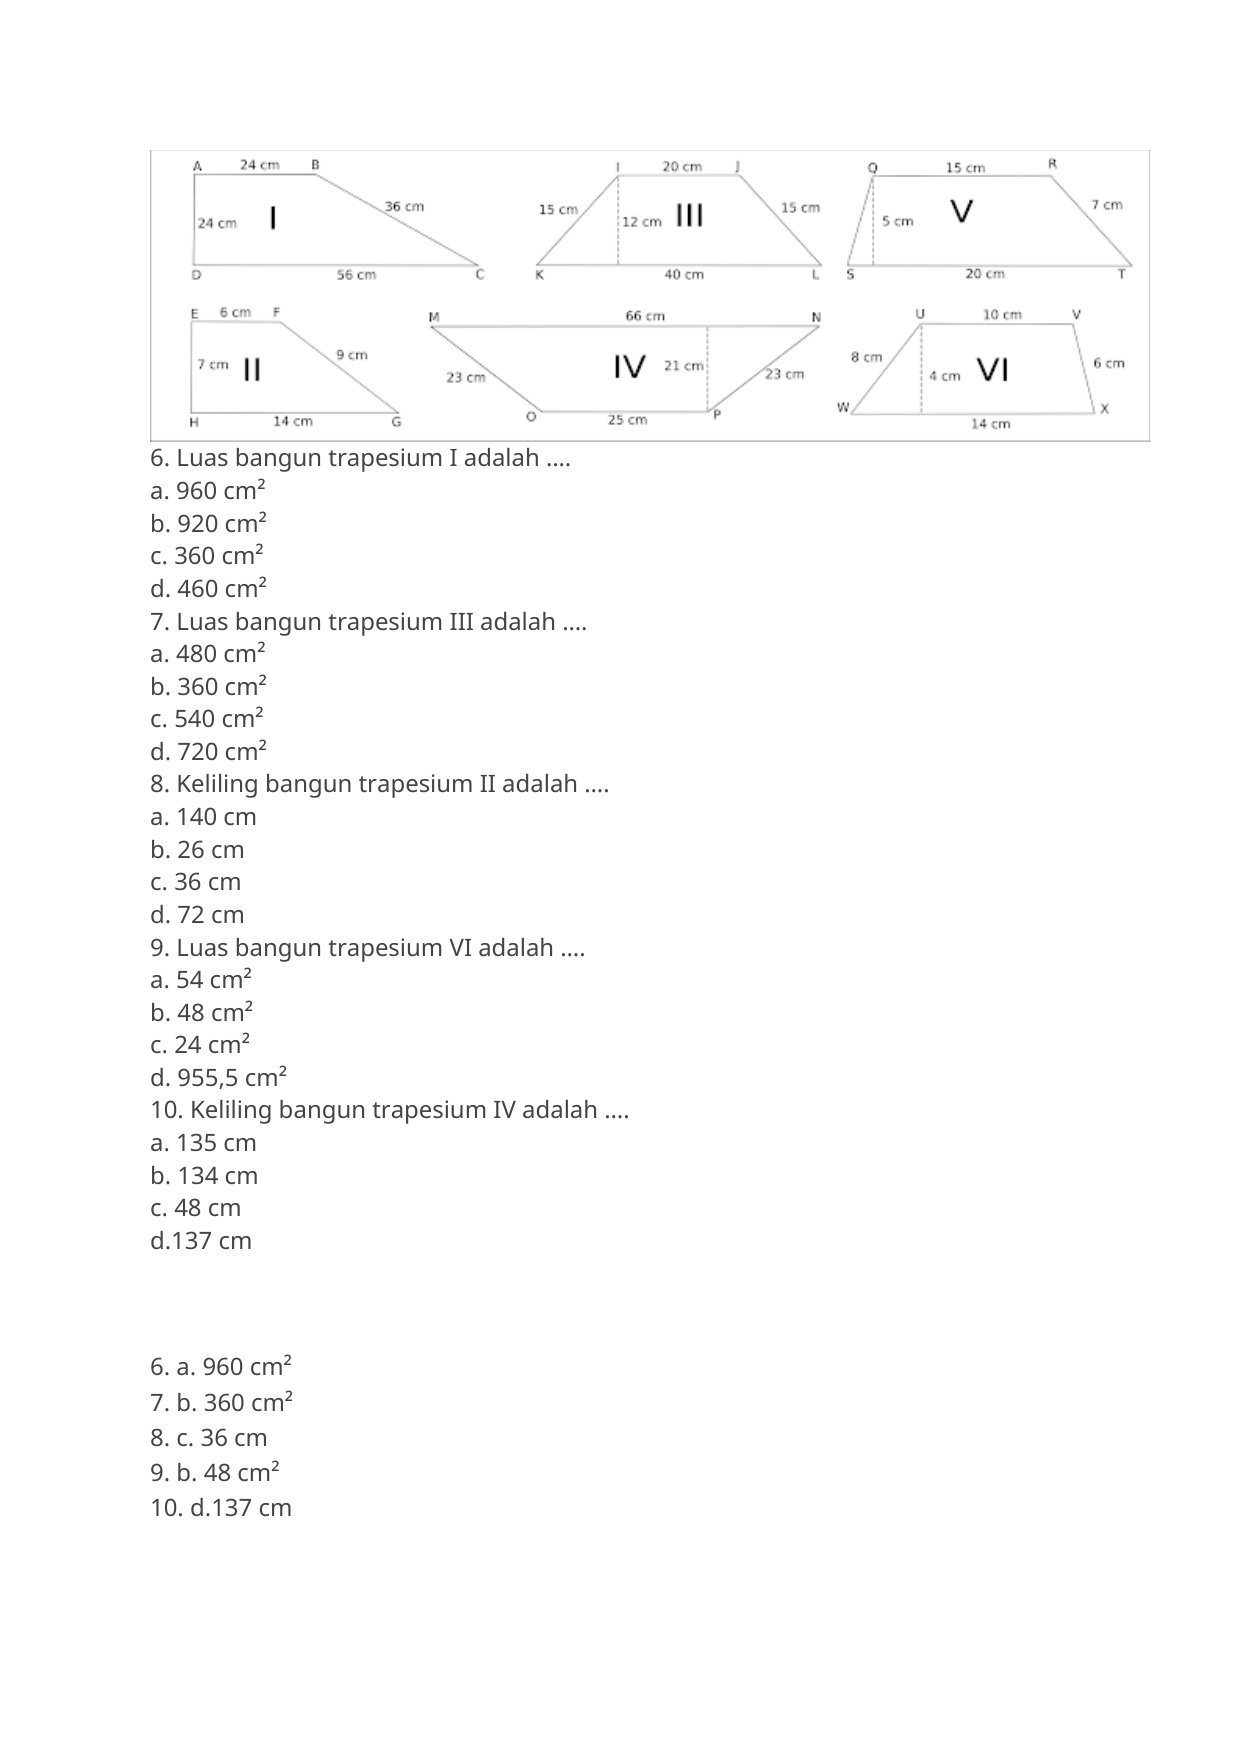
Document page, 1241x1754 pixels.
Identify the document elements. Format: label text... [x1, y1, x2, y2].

text 7. Luas bangun trapesium III adalah …. a. 480 cm² b. 360 cm² c. 540 cm² d. 720 cm² [150, 604, 1090, 767]
picture [150, 150, 1150, 442]
text 9. Luas bangun trapesium VI adalah …. a. 54 cm² b. 48 cm² c. 24 cm² d. 955,5 cm² [150, 930, 1090, 1093]
text 10. Keliling bangun trapesium IV adalah …. a. 135 cm b. 134 cm c. 48 cm d.137 cm [150, 1093, 1090, 1256]
text 6. a. 960 cm² 7. b. 360 cm² 8. c. 36 cm 9. b. 48 cm² 10. d.137 cm [150, 1350, 1090, 1523]
text 6. Luas bangun trapesium I adalah …. a. 960 cm² b. 920 cm² c. 360 cm² d. 460 cm² [150, 442, 1090, 604]
text 8. Keliling bangun trapesium II adalah …. a. 140 cm b. 26 cm c. 36 cm d. 72 cm [150, 767, 1090, 930]
